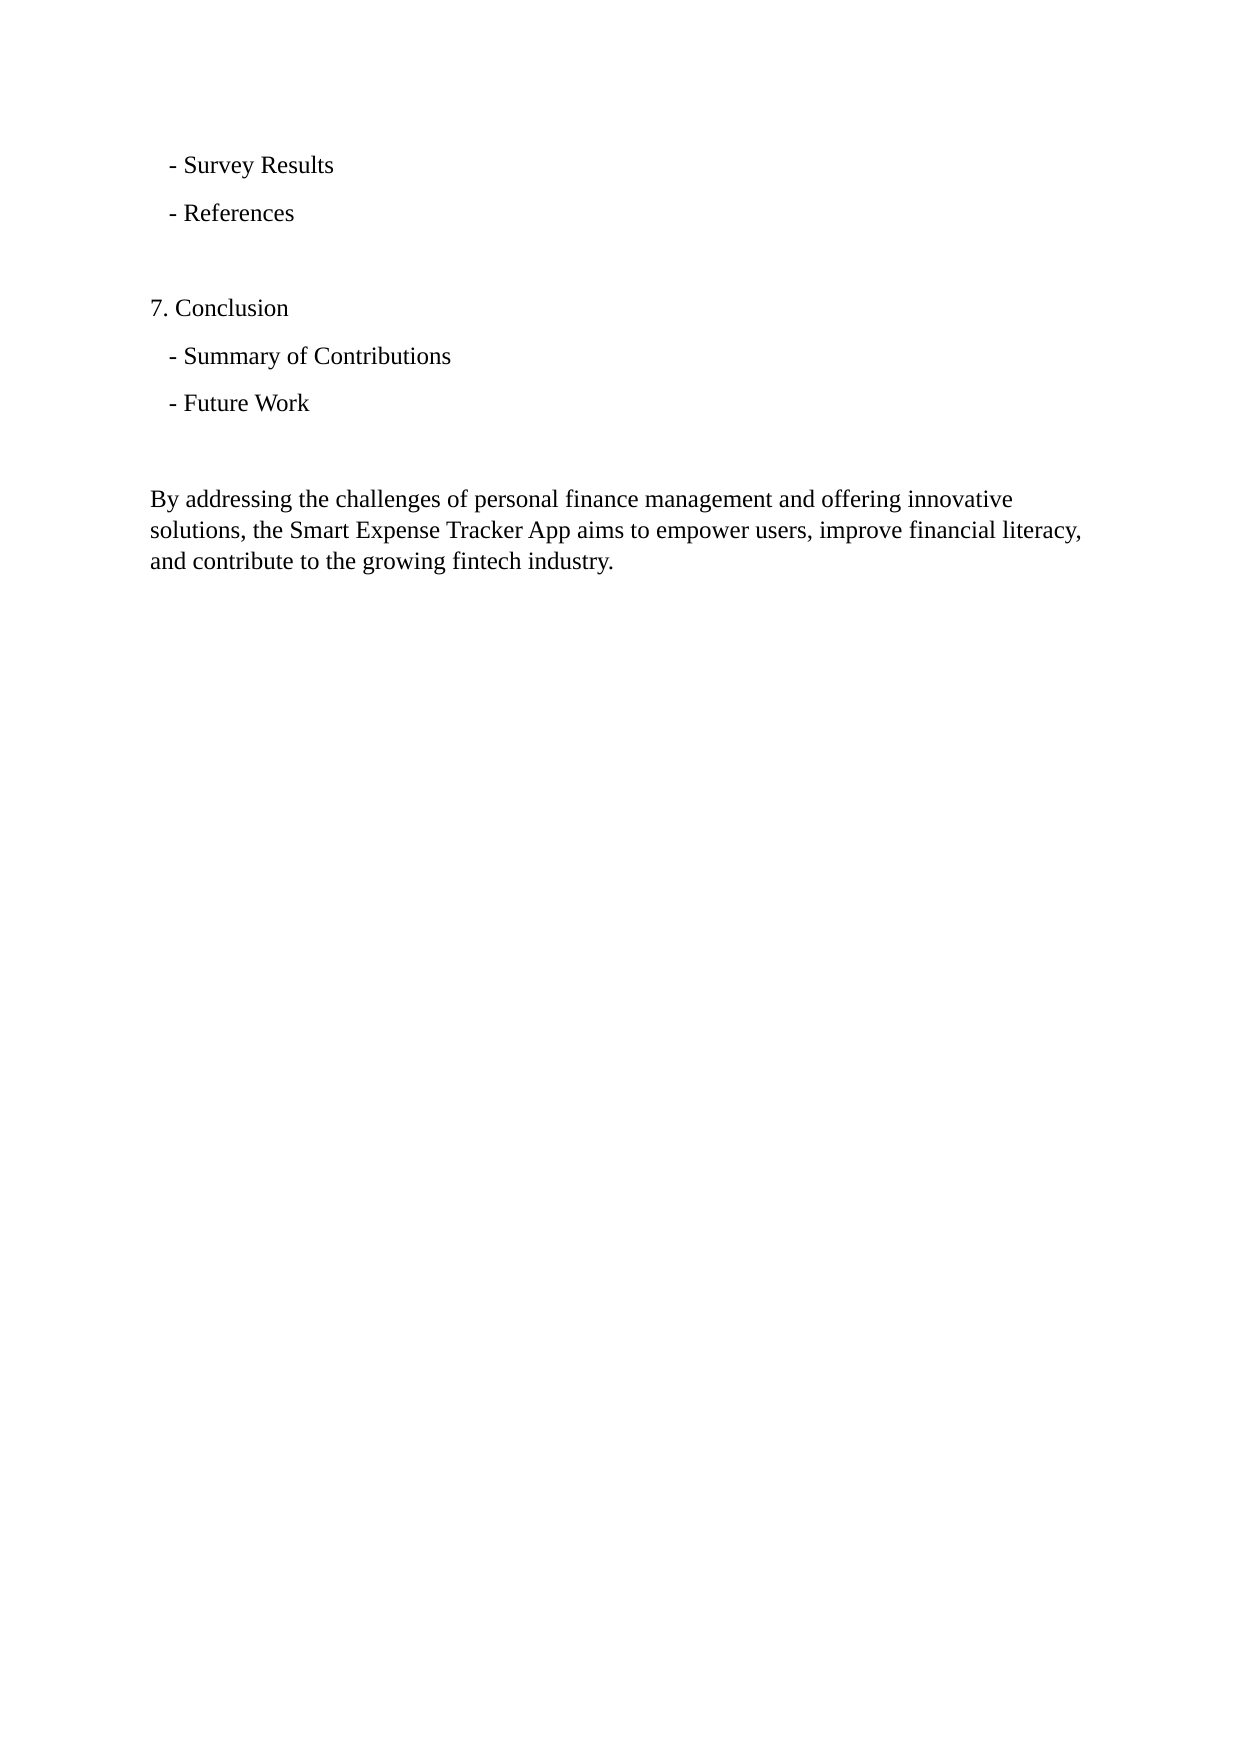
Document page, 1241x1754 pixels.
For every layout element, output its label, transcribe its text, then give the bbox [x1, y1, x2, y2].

text By addressing the challenges of personal finance management and offering innovative solutions, the Smart Expense Tracker App aims to empower users, improve financial literacy, and contribute to the growing fintech industry. [150, 484, 1090, 575]
text - Summary of Contributions [150, 341, 1090, 369]
text - Future Work [150, 388, 1090, 417]
text 7. Conclusion [150, 293, 1090, 322]
text - Survey Results [150, 150, 1090, 179]
text - References [150, 198, 1090, 226]
